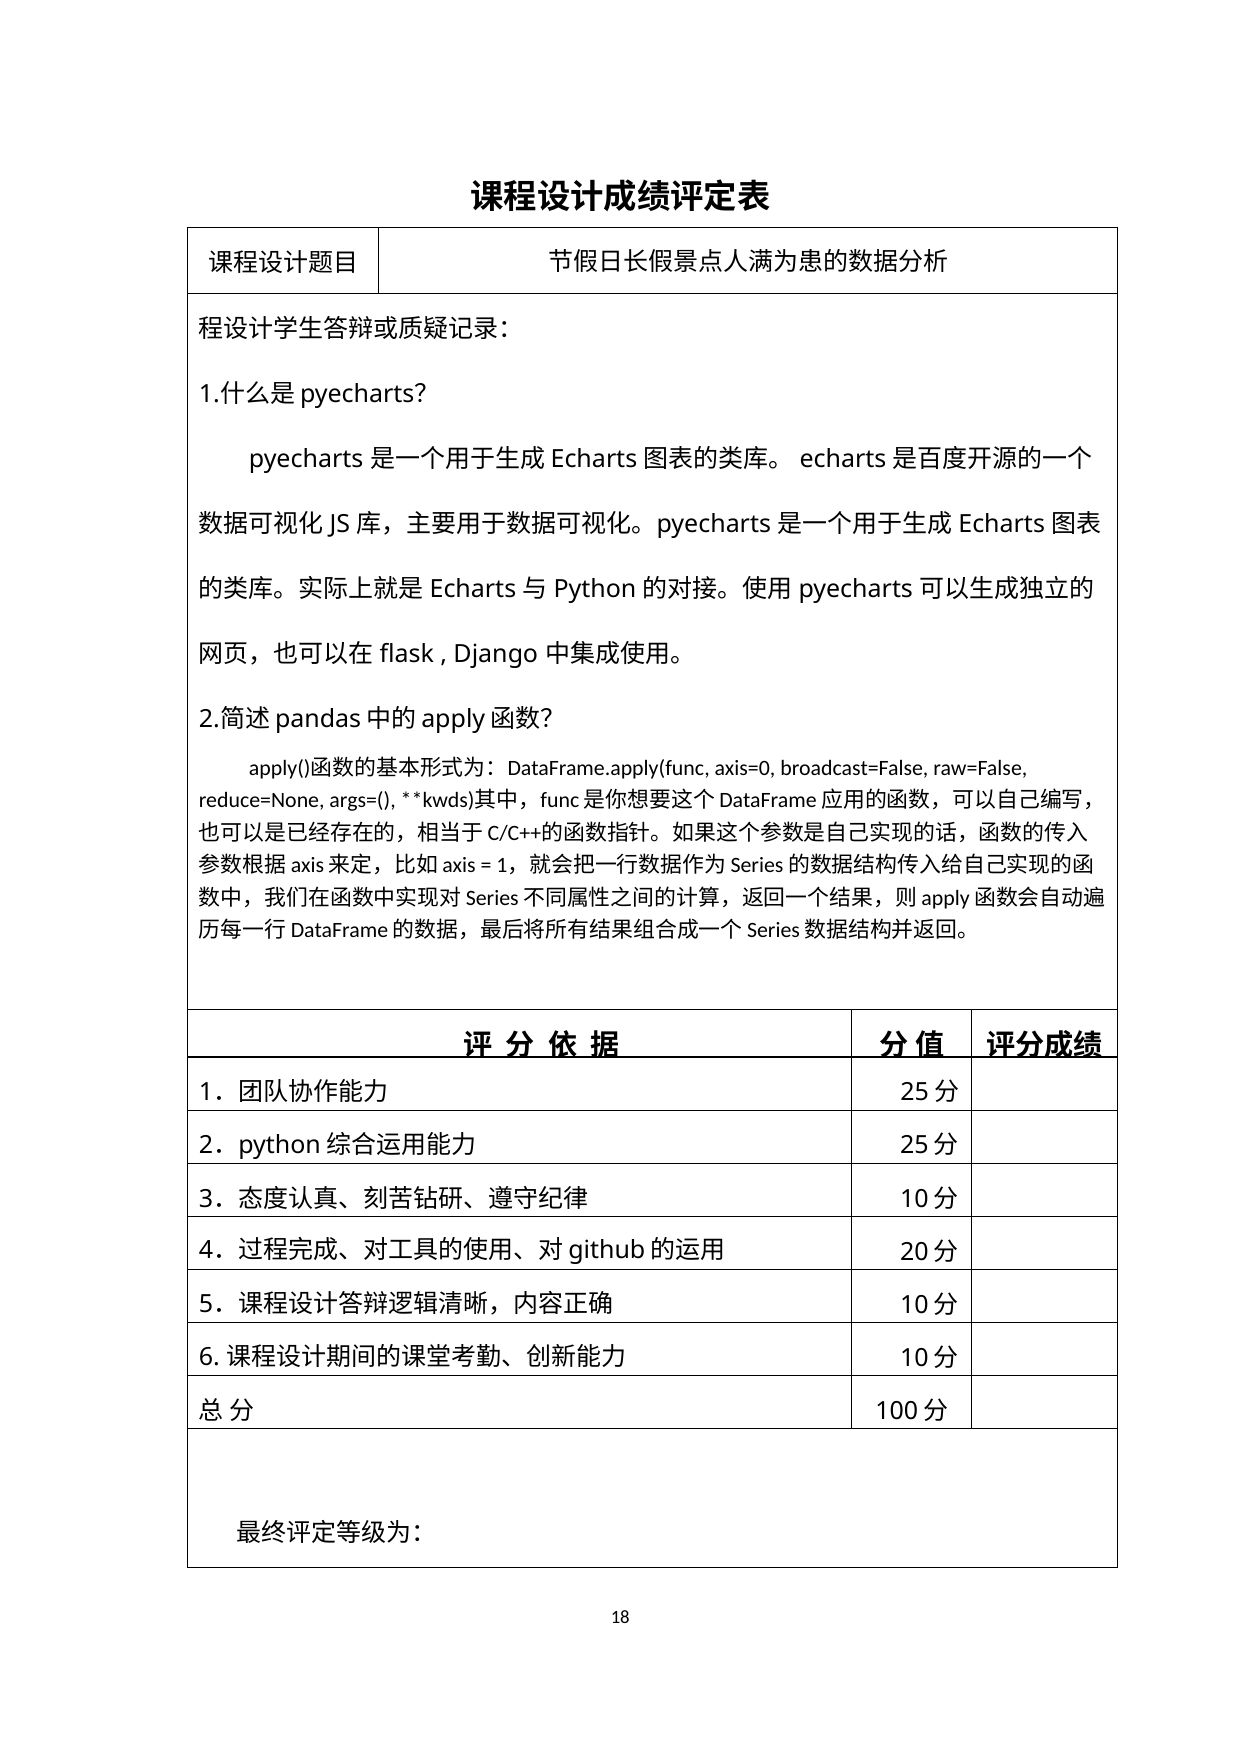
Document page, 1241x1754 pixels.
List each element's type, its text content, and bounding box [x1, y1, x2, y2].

table_header 课程设计题目 [188, 228, 378, 293]
table_cell 总 分 [188, 1376, 851, 1428]
table_cell [972, 1217, 1117, 1269]
table_cell 1．团队协作能力 [188, 1058, 851, 1109]
table_cell 10分 [852, 1270, 971, 1322]
table_cell 2．python综合运用能力 [188, 1111, 851, 1163]
table_cell 分 值 [852, 1010, 971, 1056]
table_cell 20分 [852, 1217, 971, 1269]
table_cell 25分 [852, 1058, 971, 1109]
table_header 节假日长假景点人满为患的数据分析 [379, 228, 1117, 293]
table_cell [972, 1376, 1117, 1428]
table_cell 100分 [852, 1376, 971, 1428]
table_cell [188, 1429, 1117, 1567]
table_cell 5．课程设计答辩逻辑清晰，内容正确 [188, 1270, 851, 1322]
table_cell [972, 1270, 1117, 1322]
table_cell [972, 1323, 1117, 1375]
table_cell 25分 [852, 1111, 971, 1163]
table_cell 评分成绩 [972, 1010, 1117, 1056]
text 课程设计成绩评定表 [187, 162, 1053, 227]
table_cell 4．过程完成、对工具的使用、对github的运用 [188, 1217, 851, 1269]
table_cell [972, 1058, 1117, 1109]
table_cell 程设计学生答辩或质疑记录： 1.什么是pyecharts？ pyecharts 是一个用于生成 Echarts 图表的类库。 echarts 是百度开源的一个数据可视化 JS 库，主要用于数据可视化。pyecharts 是一个用于生成 Echarts 图表的类库。实际上就是 Echarts 与 Python 的对接。使用 pyecharts 可以生成独立的网页，也可以在 flask , Django 中集成使用。 2.简述pandas中的apply函数？ apply()函数的基本形式为：DataFrame.apply(func, axis=0, broadcast=False, raw=False, reduce=None, args=(), **kwds)其中，func是你想要这个DataFrame应用的函数，可以自己编写，也可以是已经存在的，相当于C/C++的函数指针。如果这个参数是自己实现的话，函数的传入参数根据axis来定，比如axis = 1，就会把一行数据作为Series的数据结构传入给自己实现的函数中，我们在函数中实现对Series不同属性之间的计算，返回一个结果，则apply函数会自动遍历每一行DataFrame的数据，最后将所有结果组合成一个Series数据结构并返回。 [188, 294, 1117, 1009]
table_cell 3．态度认真、刻苦钻研、遵守纪律 [188, 1164, 851, 1216]
table_cell [972, 1164, 1117, 1216]
table_cell [972, 1111, 1117, 1163]
table_cell 6. 课程设计期间的课堂考勤、创新能力 [188, 1323, 851, 1375]
table_cell 10分 [852, 1164, 971, 1216]
table_cell 评 分 依 据 [188, 1010, 851, 1056]
table_cell 10分 [852, 1323, 971, 1375]
